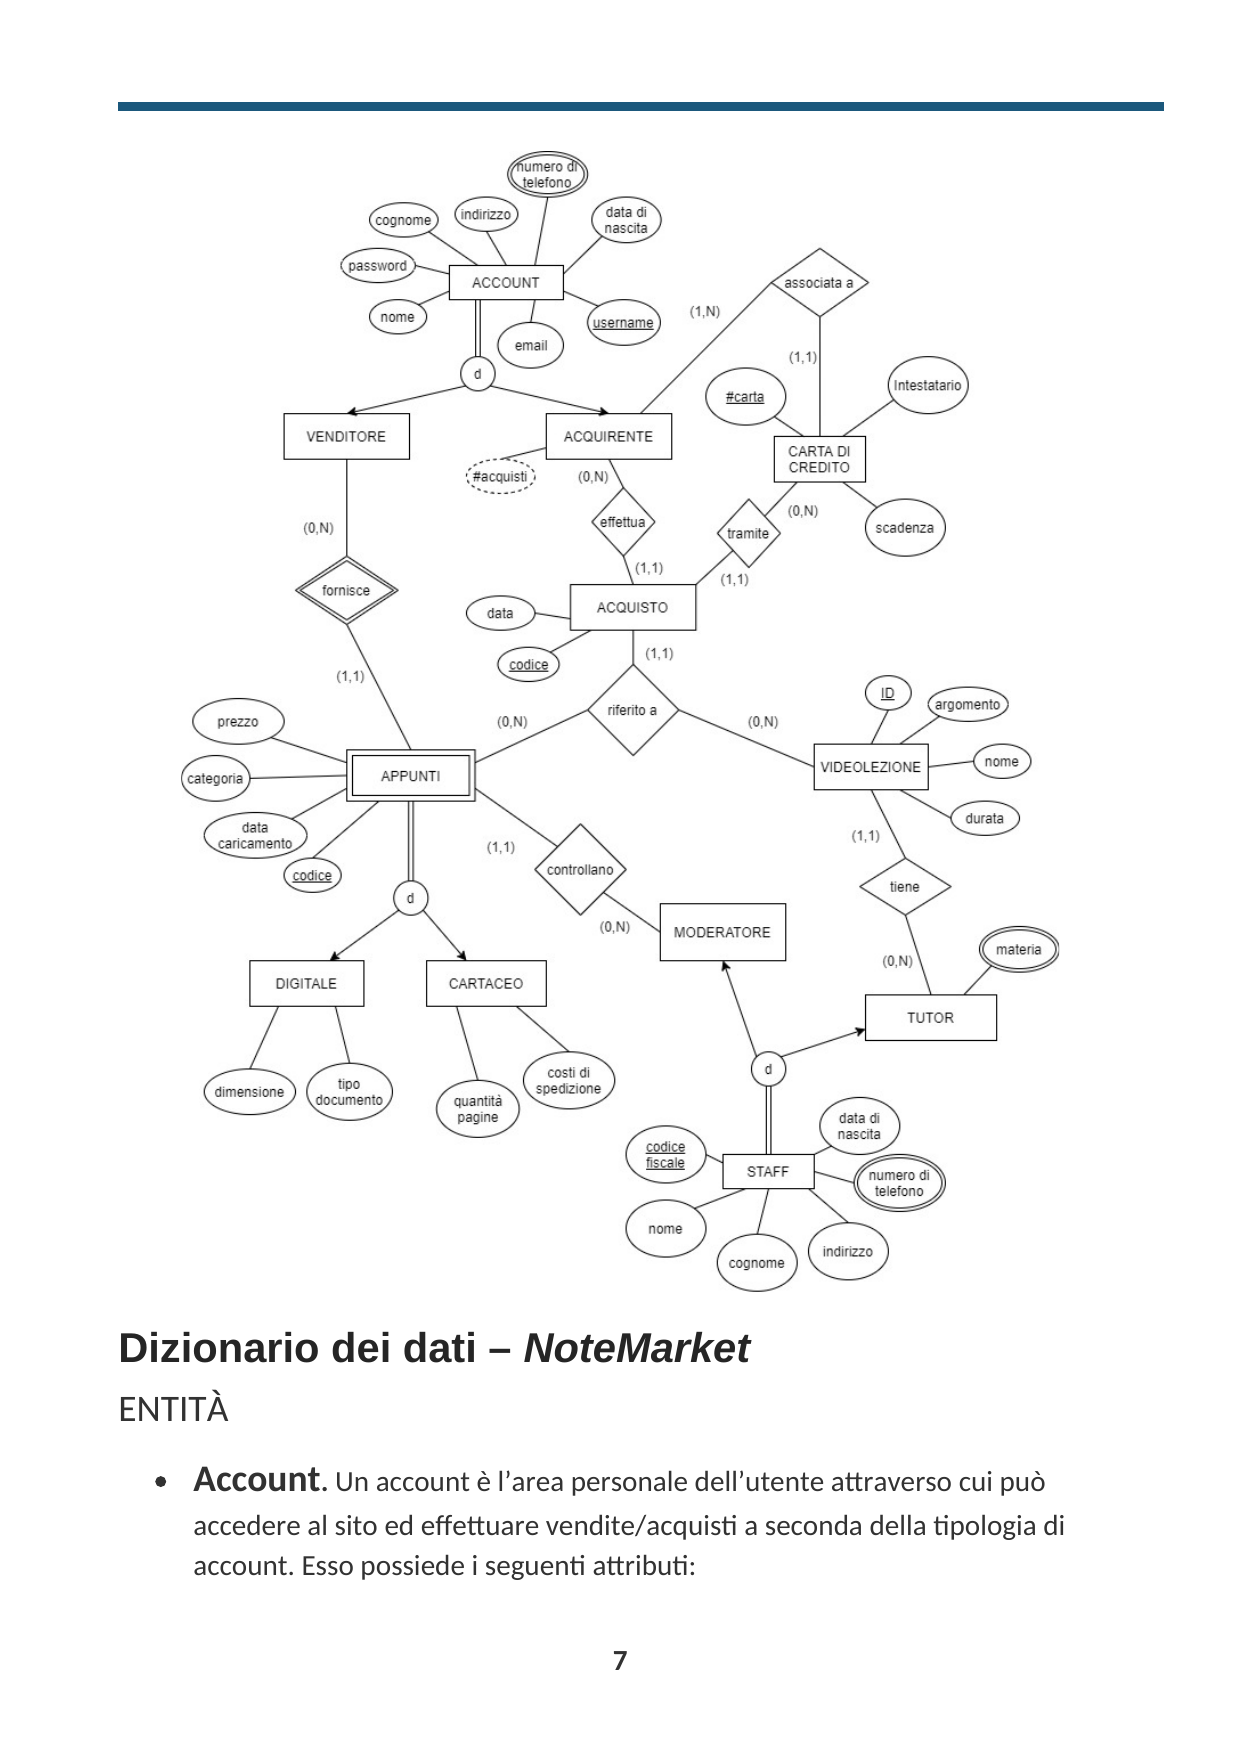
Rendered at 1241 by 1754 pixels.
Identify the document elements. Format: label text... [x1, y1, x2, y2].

list Account. Un account è l’area personale dell’utente attraverso cui può accedere al sito ed effettuare vendite/acquisti a seconda della tipologia di account. Esso possiede i seguenti attributi: [156, 1455, 1122, 1583]
subtitle ENTITÀ [118, 1384, 1122, 1430]
picture [181, 151, 1060, 1293]
subtitle Dizionario dei dati – NoteMarket [118, 1323, 1122, 1371]
